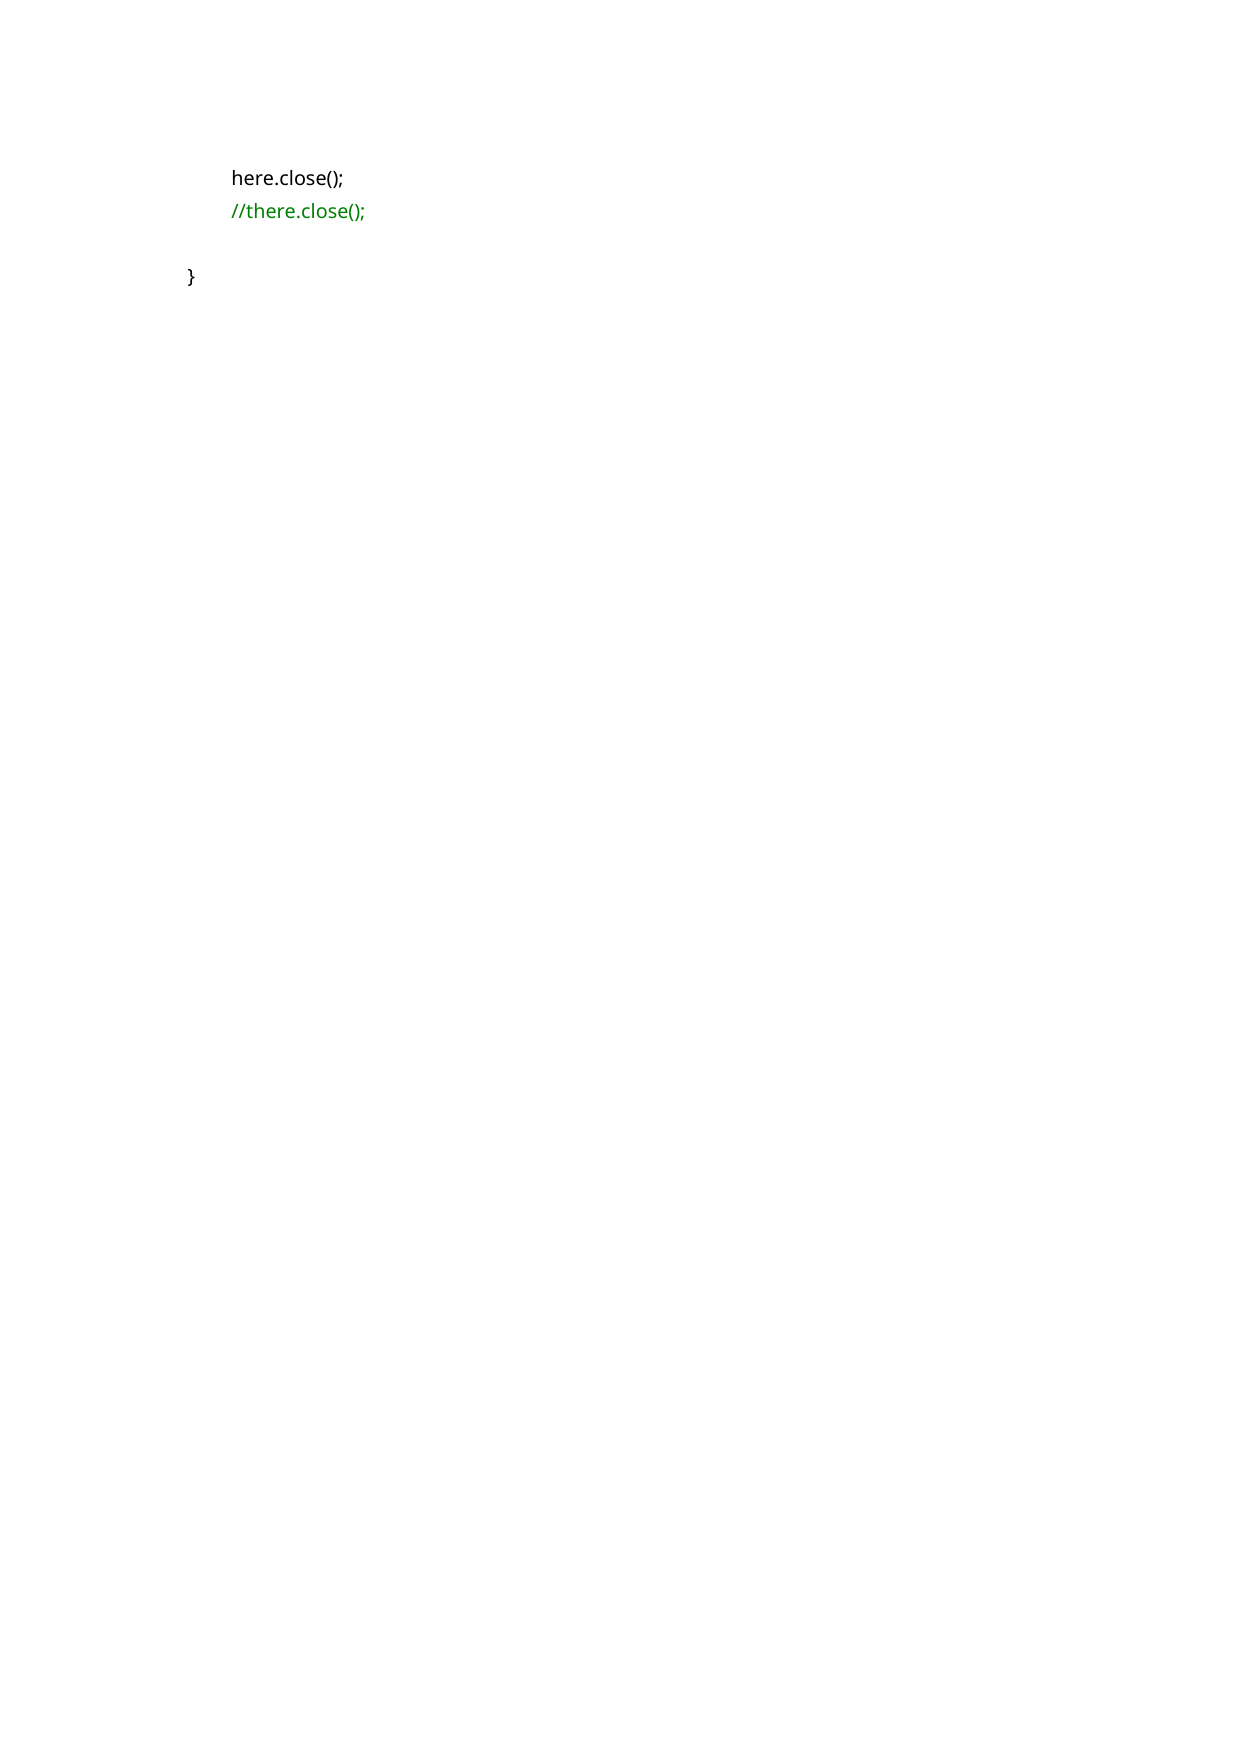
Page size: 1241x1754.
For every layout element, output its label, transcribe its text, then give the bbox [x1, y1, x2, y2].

text } [187, 259, 1053, 292]
text //there.close(); [187, 194, 1053, 227]
text here.close(); [187, 162, 1053, 194]
